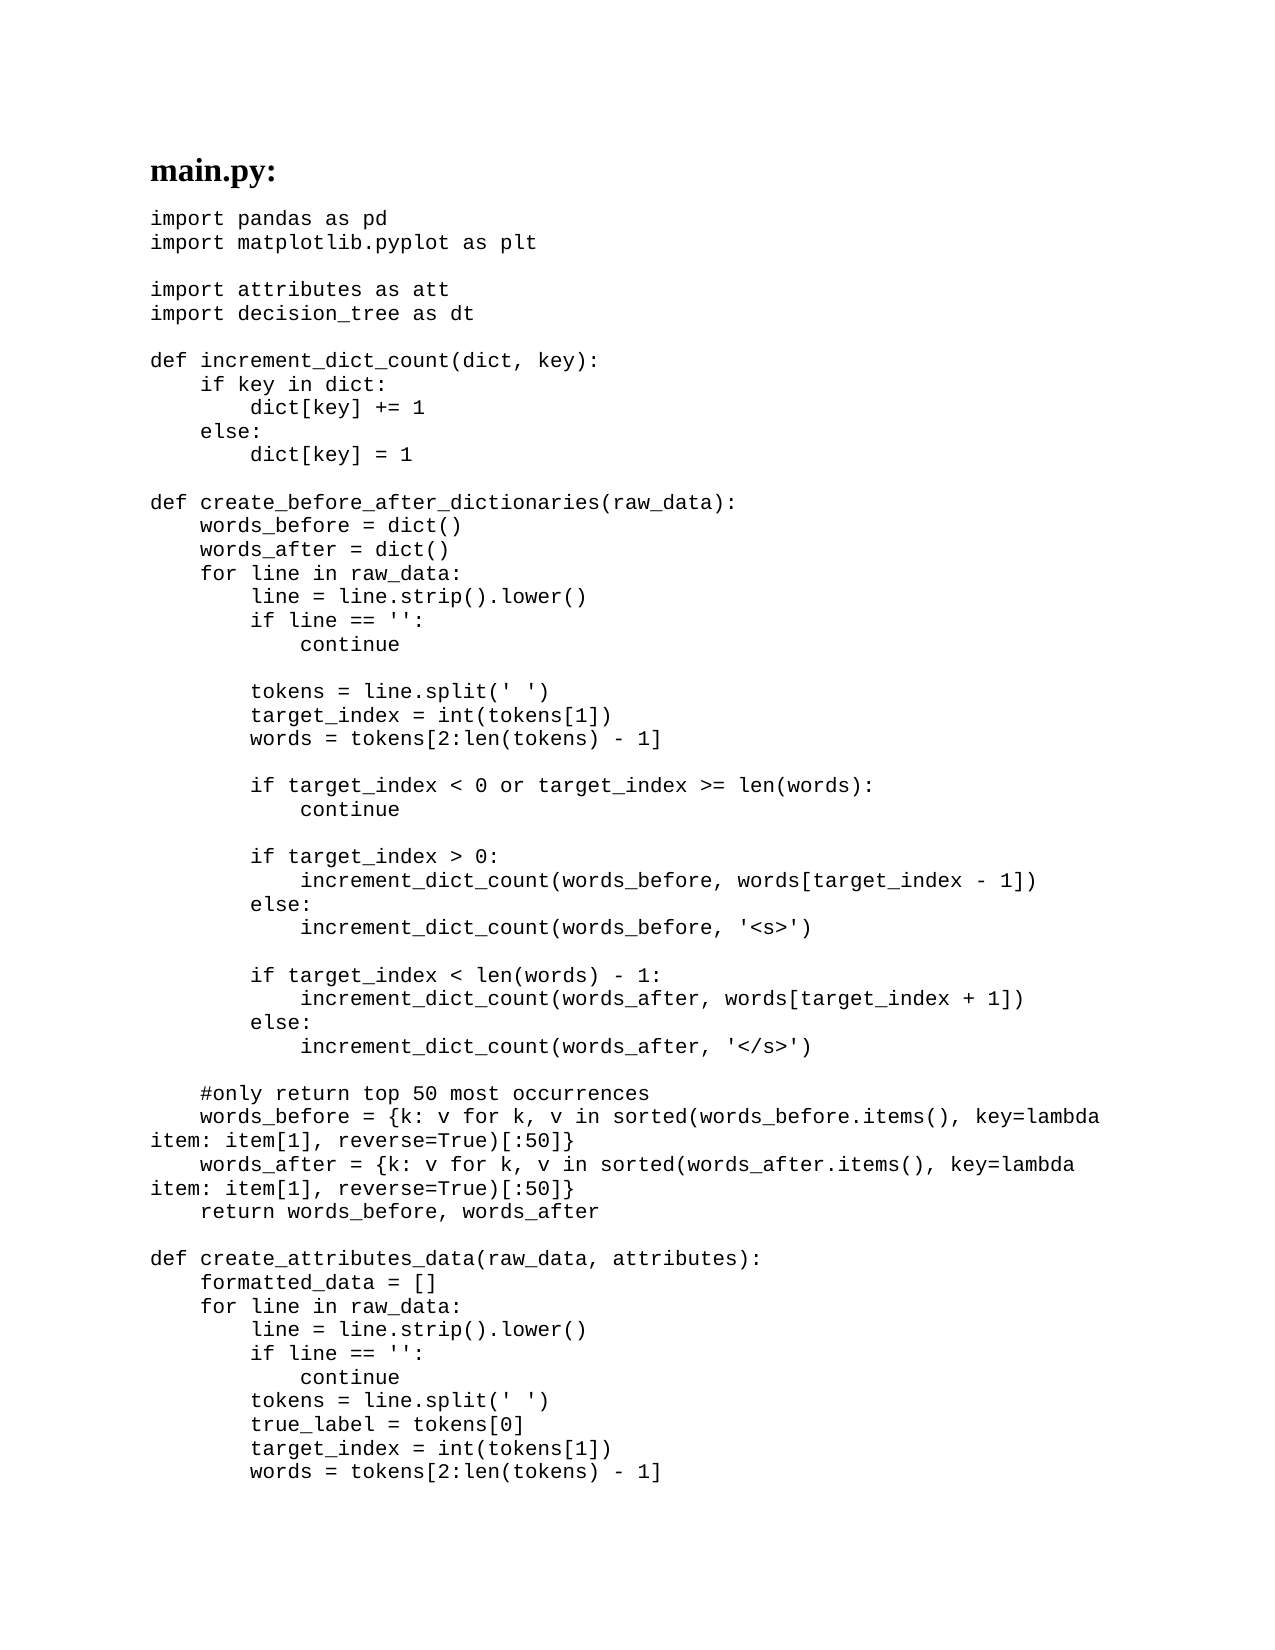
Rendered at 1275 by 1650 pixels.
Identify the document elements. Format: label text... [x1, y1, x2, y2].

text main.py: [150, 150, 1125, 188]
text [150, 208, 1125, 1485]
